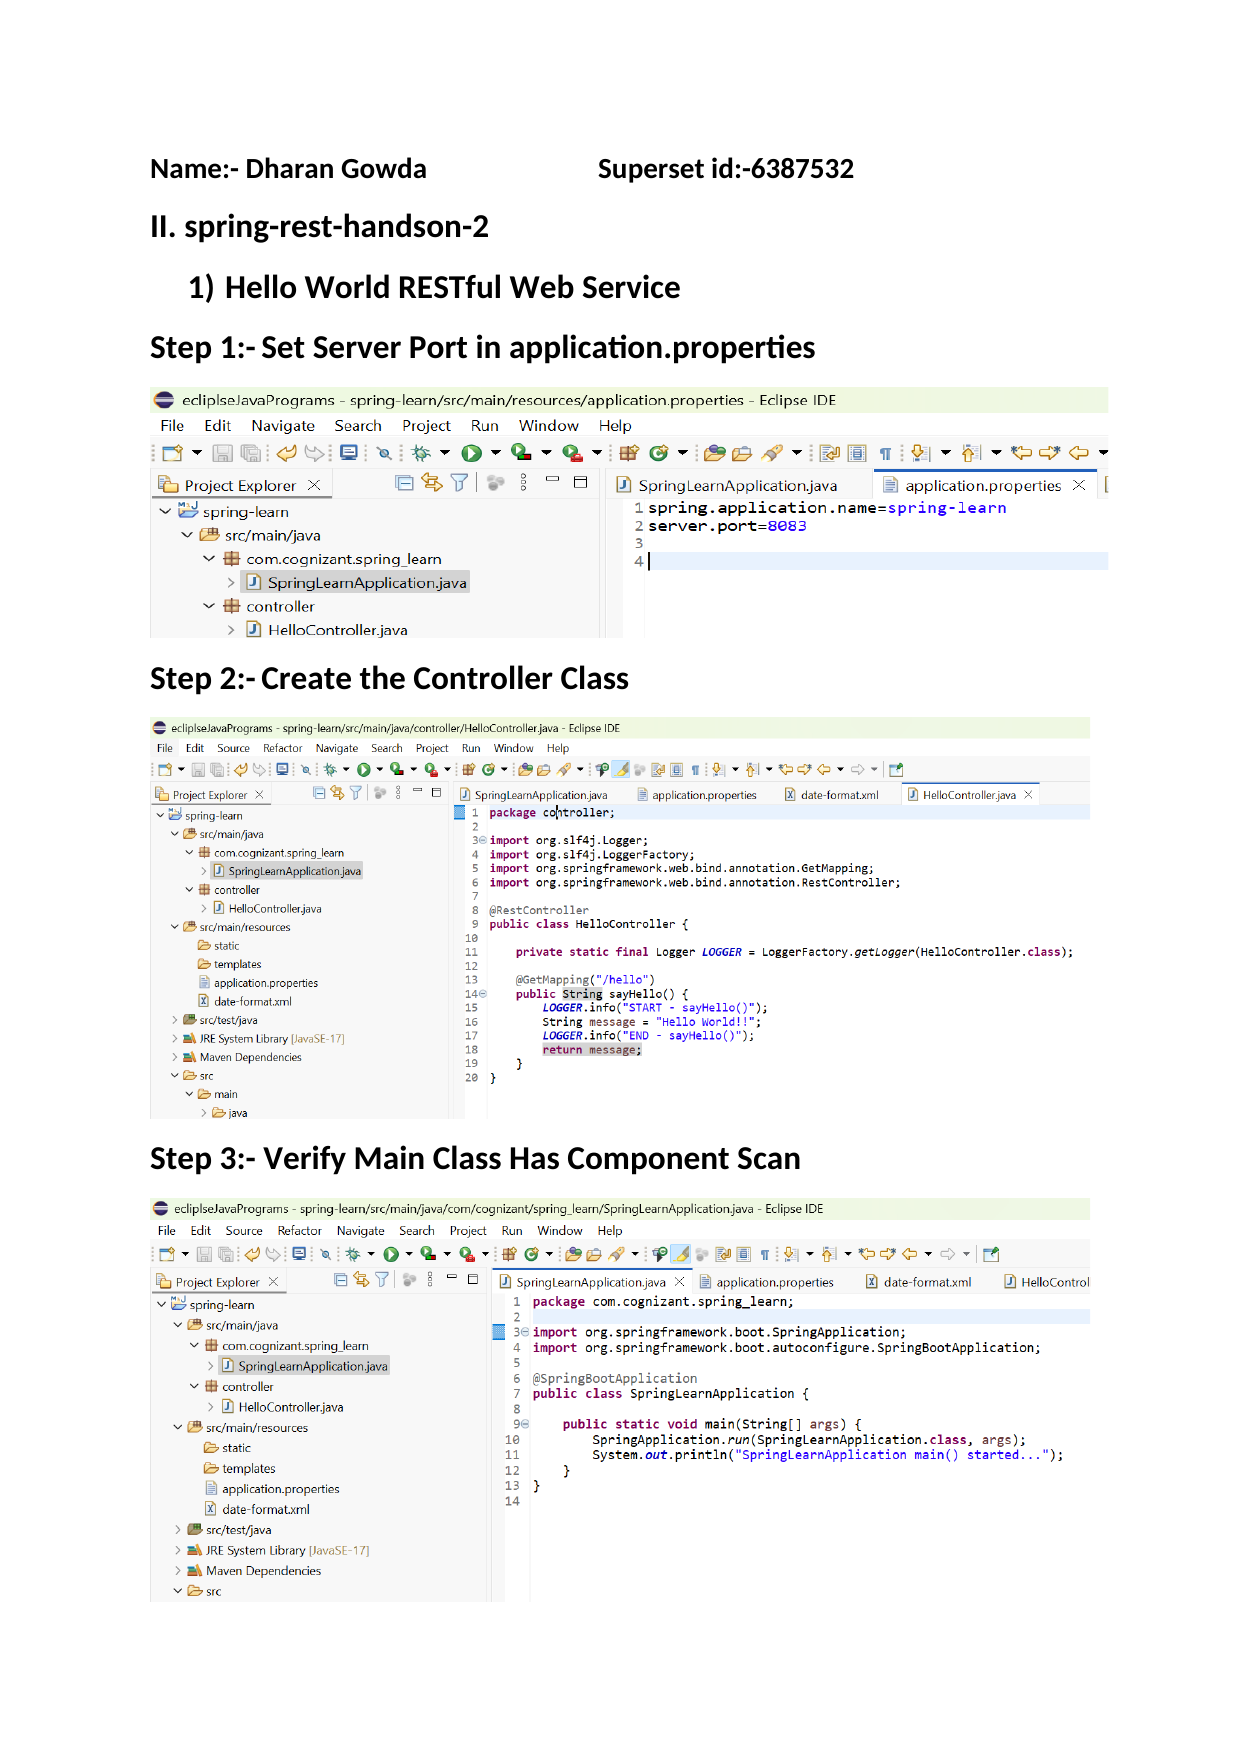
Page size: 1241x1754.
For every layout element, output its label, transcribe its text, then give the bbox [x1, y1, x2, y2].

picture [150, 387, 1109, 638]
text Step 1:- Set Server Port in application.properties [150, 326, 1090, 367]
text Name:- Dharan Gowda Superset id:-6387532 [150, 150, 1090, 186]
text Step 3:- Verify Main Class Has Component Scan [150, 1137, 1090, 1178]
text II. spring-rest-handson-2 [150, 205, 1090, 246]
picture [150, 1198, 1091, 1602]
text Step 2:- Create the Controller Class [150, 657, 1090, 698]
picture [150, 717, 1091, 1119]
list Hello World RESTful Web Service [187, 266, 1090, 306]
